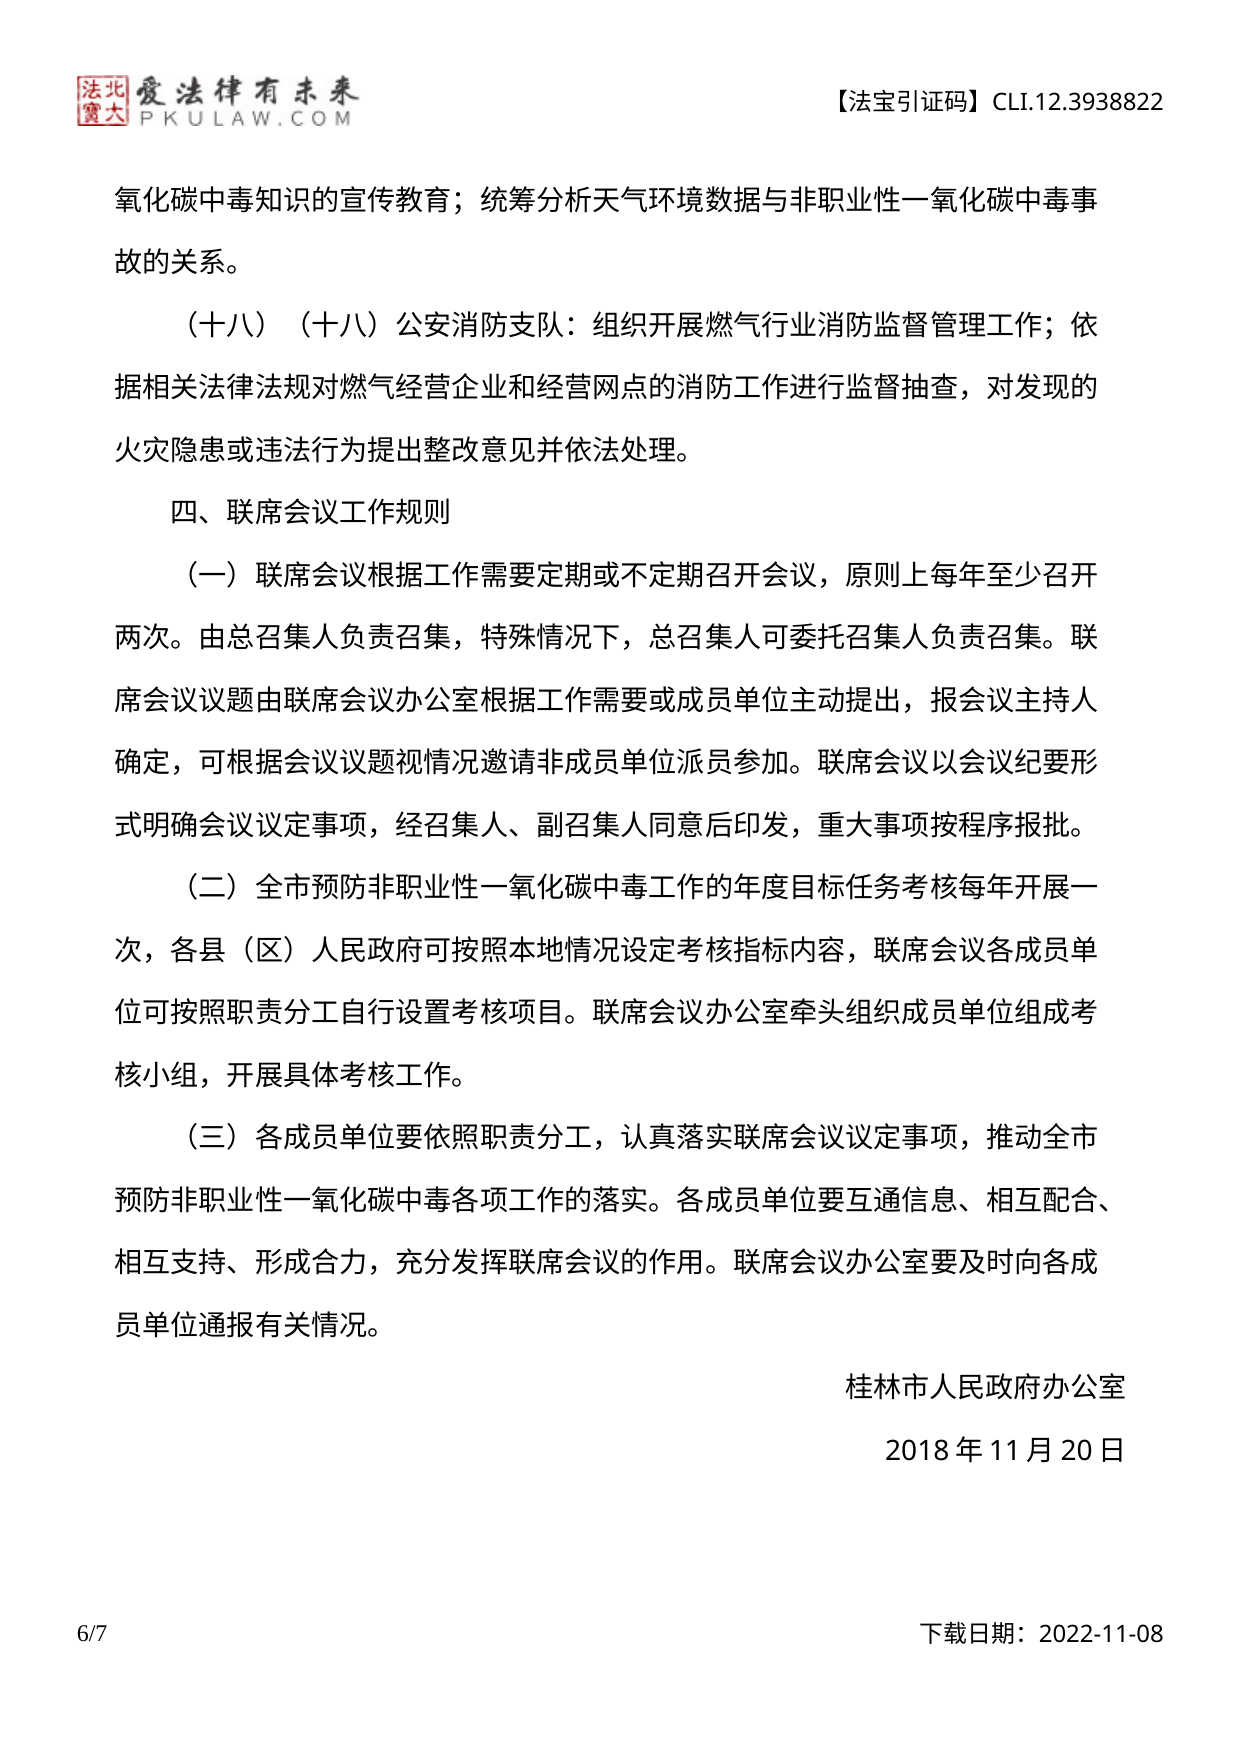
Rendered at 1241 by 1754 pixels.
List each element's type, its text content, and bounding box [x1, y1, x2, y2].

text 2018年11月20日 [114, 1406, 1126, 1468]
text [114, 156, 1126, 281]
text 桂林市人民政府办公室 [114, 1343, 1126, 1406]
text （二）全市预防非职业性一氧化碳中毒工作的年度目标任务考核每年开展一次，各县（区）人民政府可按照本地情况设定考核指标内容，联席会议各成员单位可按照职责分工自行设置考核项目。联席会议办公室牵头组织成员单位组成考核小组，开展具体考核工作。 [114, 843, 1126, 1093]
text （一）联席会议根据工作需要定期或不定期召开会议，原则上每年至少召开两次。由总召集人负责召集，特殊情况下，总召集人可委托召集人负责召集。联席会议议题由联席会议办公室根据工作需要或成员单位主动提出，报会议主持人确定，可根据会议议题视情况邀请非成员单位派员参加。联席会议以会议纪要形式明确会议议定事项，经召集人、副召集人同意后印发，重大事项按程序报批。 [114, 531, 1126, 843]
picture [76, 75, 361, 126]
text 四、联席会议工作规则 [114, 468, 1126, 531]
text （三）各成员单位要依照职责分工，认真落实联席会议议定事项，推动全市预防非职业性一氧化碳中毒各项工作的落实。各成员单位要互通信息、相互配合、相互支持、形成合力，充分发挥联席会议的作用。联席会议办公室要及时向各成员单位通报有关情况。 [114, 1093, 1126, 1343]
text （十八）（十八）公安消防支队：组织开展燃气行业消防监督管理工作；依据相关法律法规对燃气经营企业和经营网点的消防工作进行监督抽查，对发现的火灾隐患或违法行为提出整改意见并依法处理。 [114, 281, 1126, 468]
